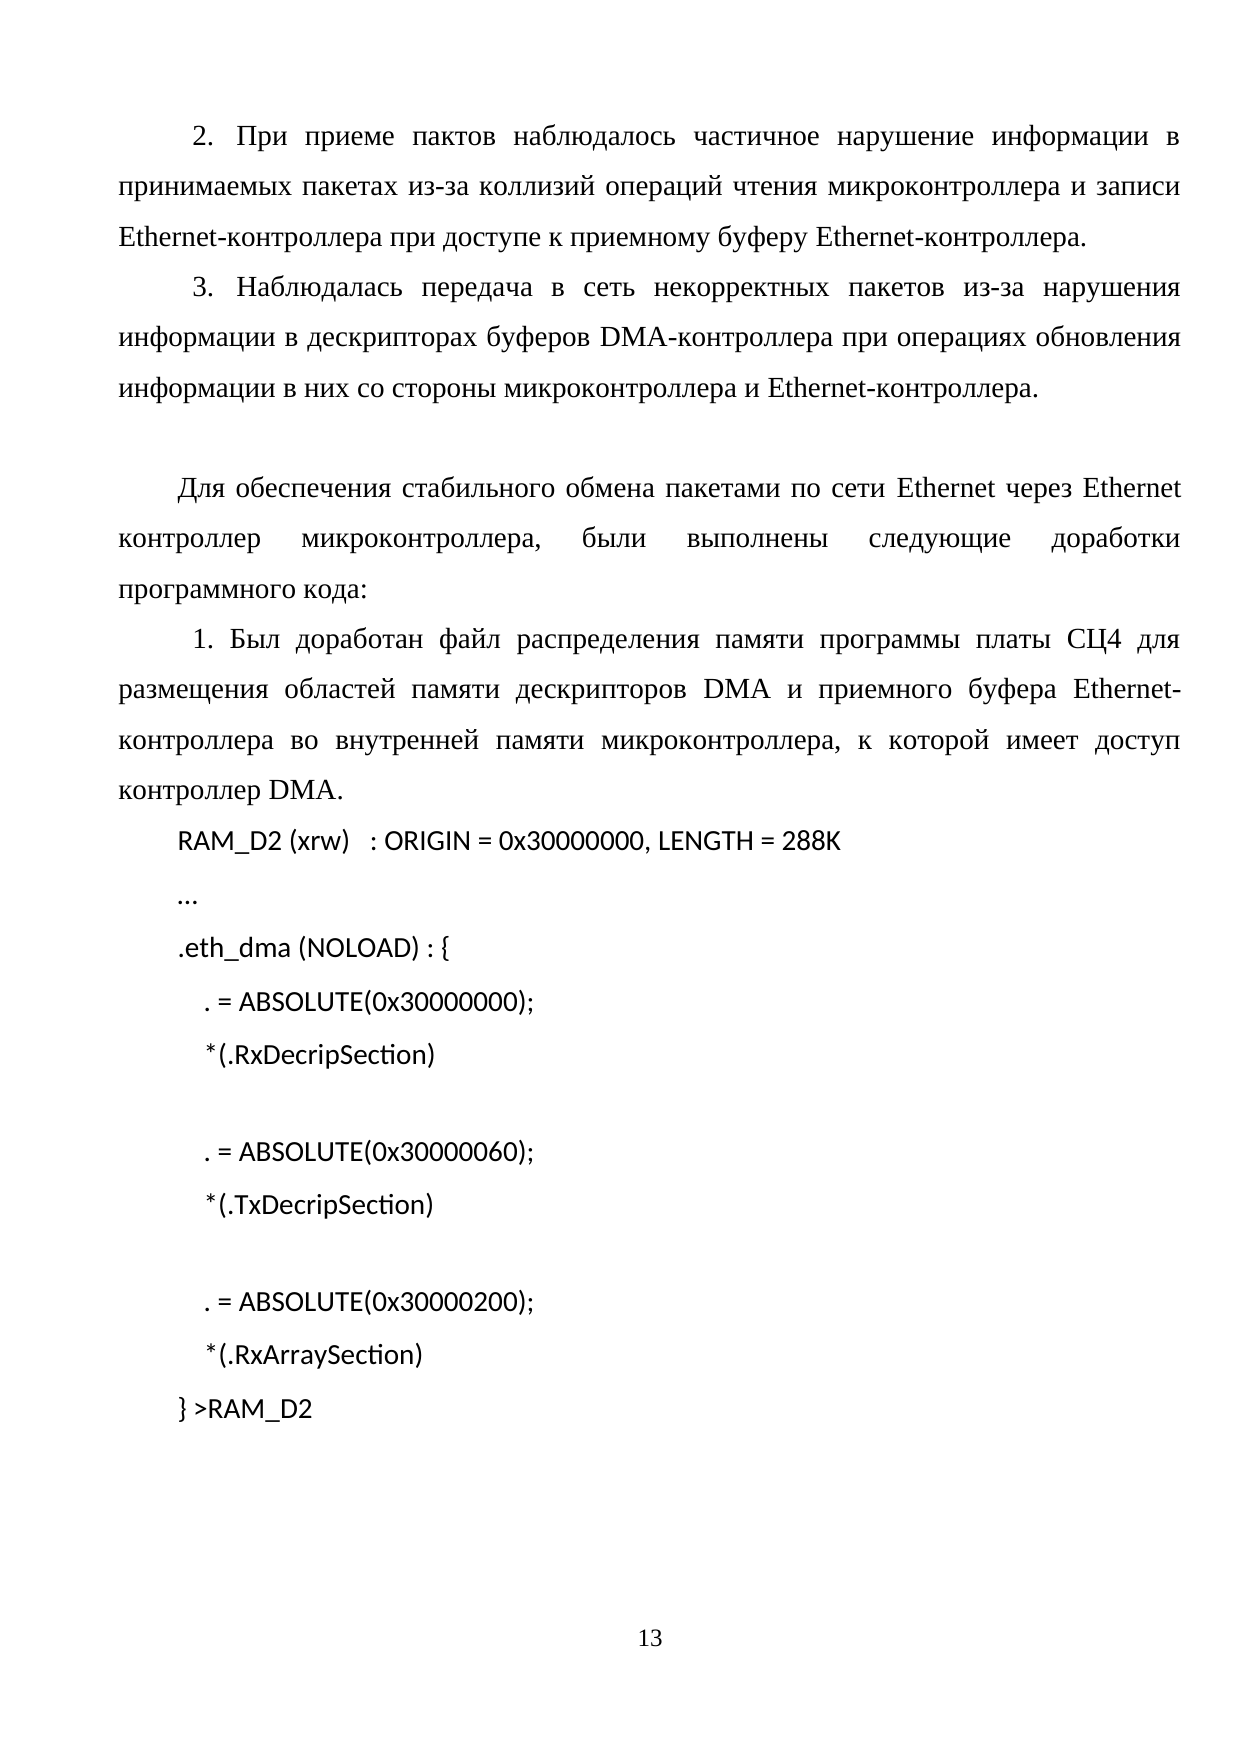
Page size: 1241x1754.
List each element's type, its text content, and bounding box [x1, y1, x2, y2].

text … [118, 876, 1181, 912]
text . = ABSOLUTE(0x30000060); [118, 1133, 1181, 1168]
list При приеме пактов наблюдалось частичное нарушение информации в принимаемых пакетах из-за коллизий операций чтения микроконтроллера и записи Ethernet-контроллера при доступе к приемному буферу Ethernet-контроллера. [118, 118, 1181, 252]
text *(.TxDecripSection) [118, 1186, 1181, 1222]
text Для обеспечения стабильного обмена пакетами по сети Ethernet через Ethernet контроллер микроконтроллера, были выполнены следующие доработки программного кода: [118, 470, 1181, 604]
text 1. Был доработан файл распределения памяти программы платы СЦ4 для размещения областей памяти дескрипторов DMA и приемного буфера Ethernet-контроллера во внутренней памяти микроконтроллера, к которой имеет доступ контроллер DMA. [118, 621, 1181, 806]
text .eth_dma (NOLOAD) : { [118, 929, 1181, 965]
text RAM_D2 (xrw) : ORIGIN = 0x30000000, LENGTH = 288K [118, 822, 1181, 858]
text *(.RxDecripSection) [118, 1036, 1181, 1072]
text . = ABSOLUTE(0x30000000); [118, 983, 1181, 1018]
text . = ABSOLUTE(0x30000200); [118, 1283, 1181, 1318]
text *(.RxArraySection) [118, 1336, 1181, 1372]
list Наблюдалась передача в сеть некорректных пакетов из-за нарушения информации в дескрипторах буферов DMA-контроллера при операциях обновления информации в них со стороны микроконтроллера и Ethernet-контроллера. [118, 269, 1181, 403]
text } >RAM_D2 [118, 1390, 1181, 1425]
